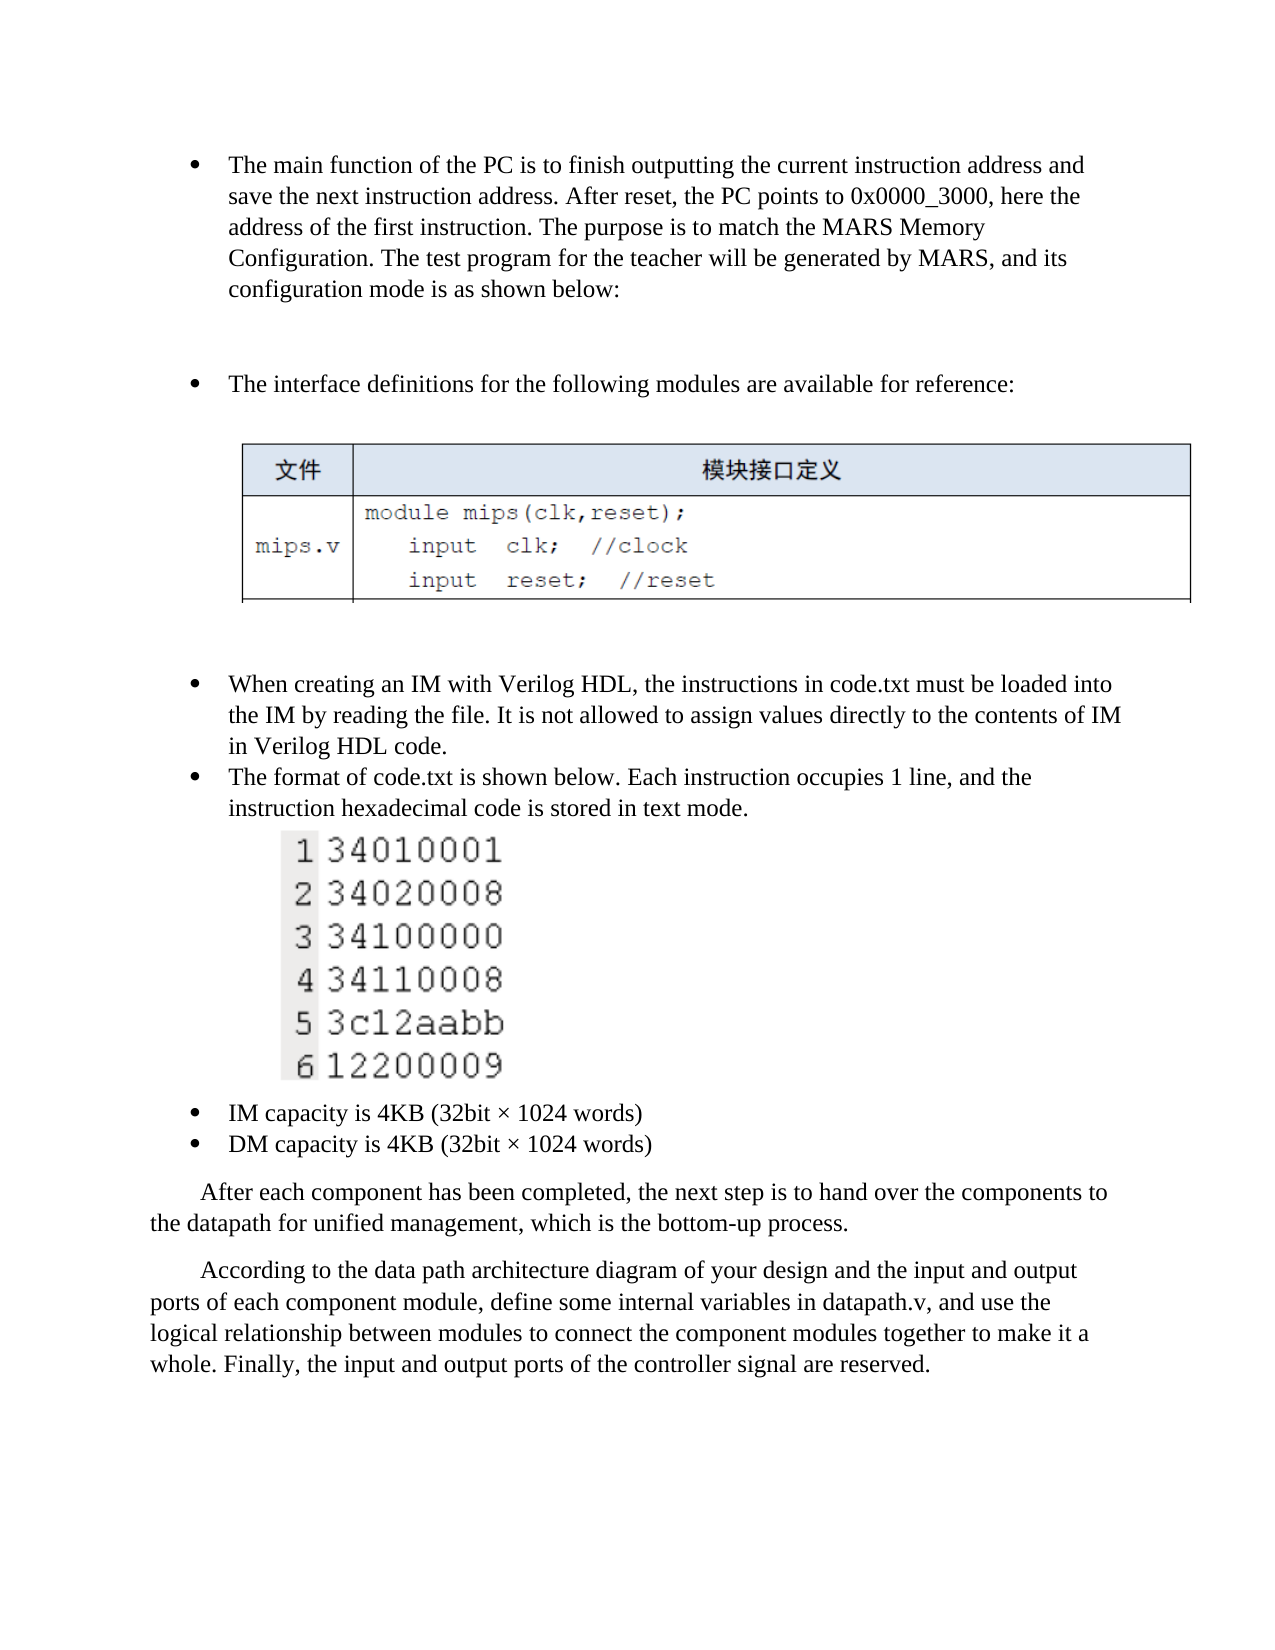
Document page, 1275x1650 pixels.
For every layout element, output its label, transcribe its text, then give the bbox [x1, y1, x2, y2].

picture [228, 824, 594, 1096]
list IM capacity is 4KB (32bit × 1024 words) [191, 1098, 1125, 1127]
picture [228, 431, 1204, 603]
text According to the data path architecture diagram of your design and the input and output ports of each component module, define some internal variables in datapath.v, and use the logical relationship between modules to connect the component modules together to make it a whole. Finally, the input and output ports of the controller signal are reserved. [150, 1256, 1125, 1377]
text After each component has been completed, the next step is to hand over the components to the datapath for unified management, which is the bottom-up process. [150, 1177, 1125, 1237]
list The interface definitions for the following modules are available for reference: [191, 369, 1125, 398]
list The format of code.txt is shown below. Each instruction occupies 1 line, and the instruction hexadecimal code is stored in text mode. [191, 762, 1125, 822]
list When creating an IM with Verilog HDL, the instructions in code.txt must be loaded into the IM by reading the file. It is not allowed to assign values ​​directly to the contents of IM in Verilog HDL code. [191, 669, 1125, 760]
list The main function of the PC is to finish outputting the current instruction address and save the next instruction address. After reset, the PC points to 0x0000_3000, here the address of the first instruction. The purpose is to match the MARS Memory Configuration. The test program for the teacher will be generated by MARS, and its configuration mode is as shown below: [191, 150, 1125, 303]
list DM capacity is 4KB (32bit × 1024 words) [191, 1129, 1125, 1158]
